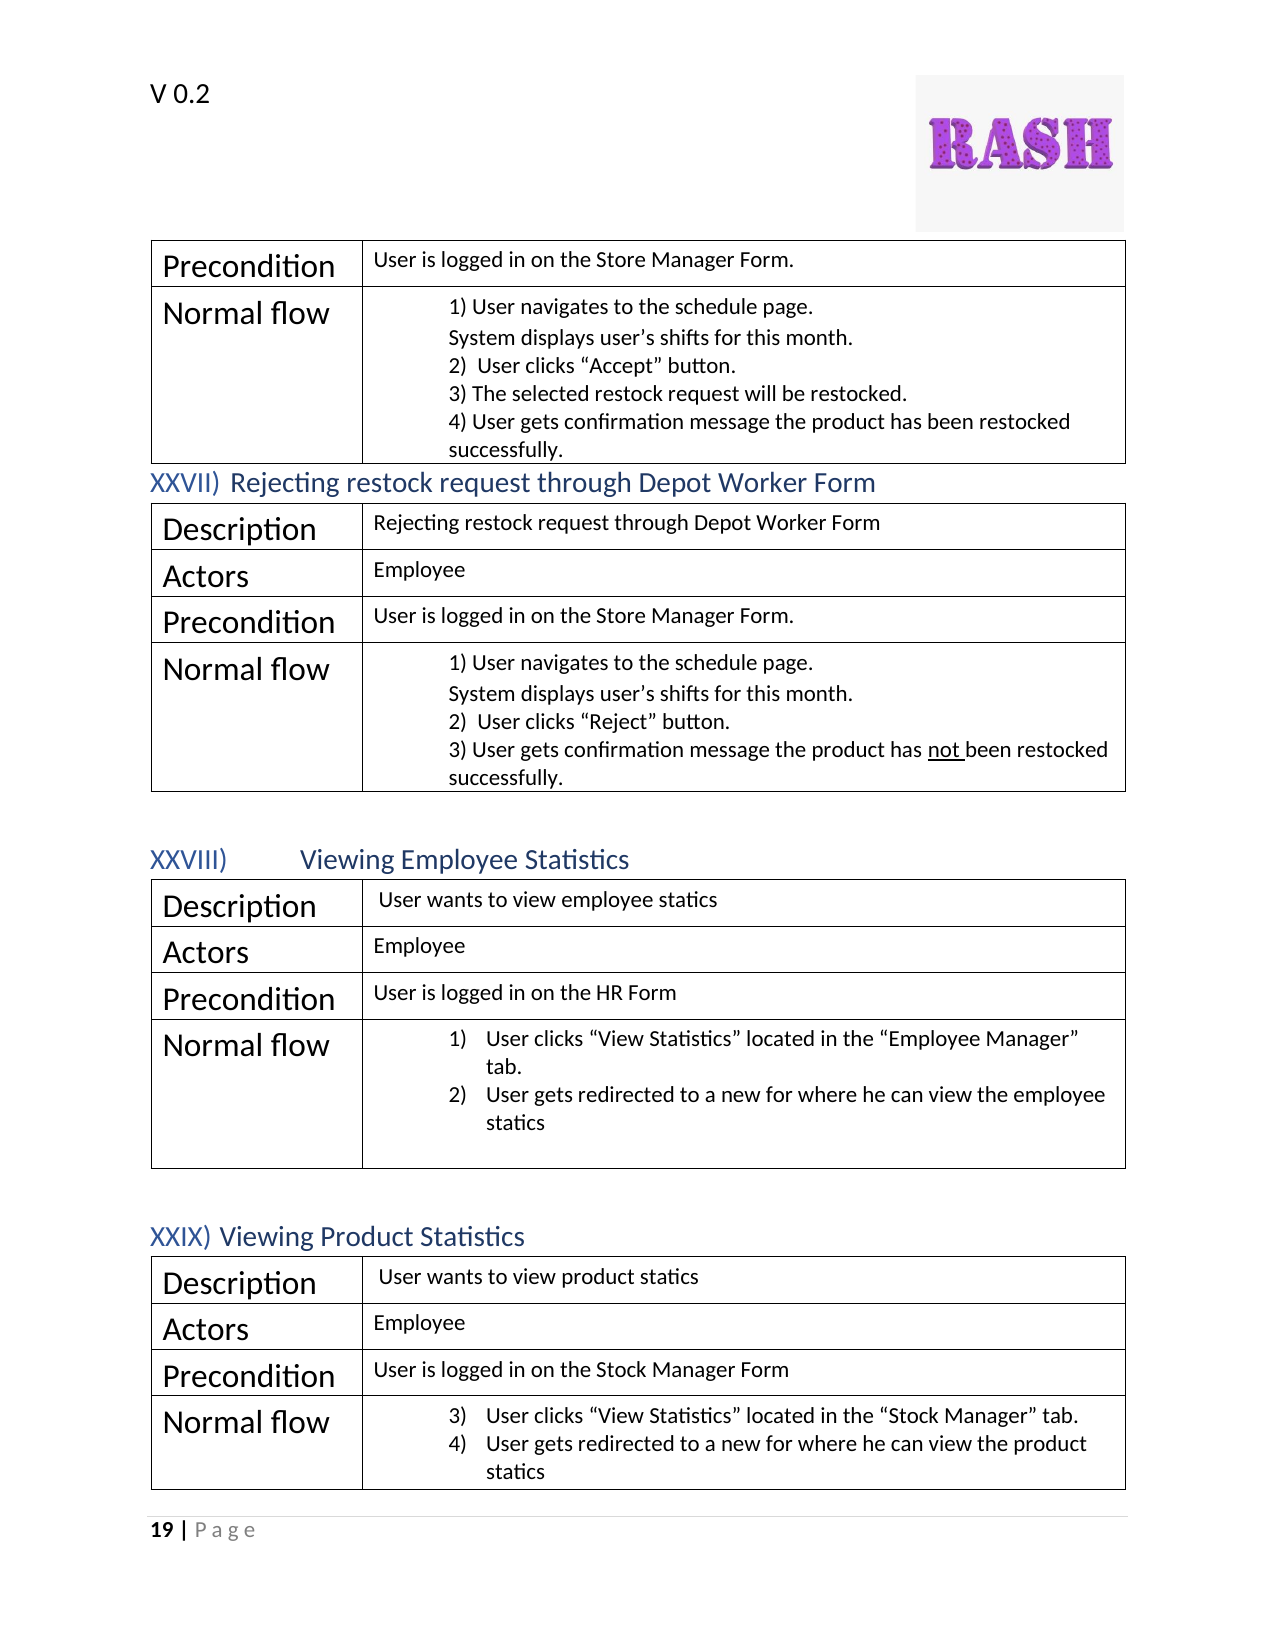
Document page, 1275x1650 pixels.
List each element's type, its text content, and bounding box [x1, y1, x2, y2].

table_cell Employee [363, 1304, 1125, 1349]
table_cell Actors [152, 550, 362, 596]
table_cell Actors [152, 1304, 362, 1349]
table_cell User clicks “View Statistics” located in the “Stock Manager” tab. User gets redirected to a new for where he can view the product statics [363, 1396, 1125, 1488]
table_cell Precondition [152, 597, 362, 642]
table_cell Employee [363, 927, 1125, 972]
list Viewing Product Statistics [150, 1218, 1240, 1253]
table_cell Precondition [152, 241, 362, 286]
table_cell 1) User navigates to the schedule page. System displays user’s shifts for this month. 2) User clicks “Accept” button. 3) The selected restock request will be restocked. 4) User gets confirmation message the product has been restocked successfully. [363, 287, 1125, 463]
table_header Description [152, 504, 362, 549]
table_cell Precondition [152, 973, 362, 1019]
table_header User wants to view product statics [363, 1257, 1125, 1302]
table_cell Normal flow [152, 1396, 362, 1488]
table_cell Actors [152, 927, 362, 972]
list Rejecting restock request through Depot Worker Form [150, 464, 1240, 500]
table_cell Precondition [152, 1350, 362, 1395]
table_cell User is logged in on the Store Manager Form. [363, 597, 1125, 642]
table_header Description [152, 1257, 362, 1302]
list Viewing Employee Statistics [150, 841, 1240, 877]
table_header Description [152, 880, 362, 926]
table_cell User is logged in on the Store Manager Form. [363, 241, 1125, 286]
table_cell User is logged in on the Stock Manager Form [363, 1350, 1125, 1395]
table_cell Normal flow [152, 1020, 362, 1168]
table_cell User is logged in on the HR Form [363, 973, 1125, 1019]
table_cell Employee [363, 550, 1125, 596]
table_cell 1) User navigates to the schedule page. System displays user’s shifts for this month. 2) User clicks “Reject” button. 3) User gets confirmation message the product has not been restocked successfully. [363, 643, 1125, 791]
table_header Rejecting restock request through Depot Worker Form [363, 504, 1125, 549]
table_cell Normal flow [152, 287, 362, 463]
table_cell Normal flow [152, 643, 362, 791]
table_cell User clicks “View Statistics” located in the “Employee Manager” tab. User gets redirected to a new for where he can view the employee statics [363, 1020, 1125, 1168]
table_header User wants to view employee statics [363, 880, 1125, 926]
picture [915, 75, 1124, 232]
